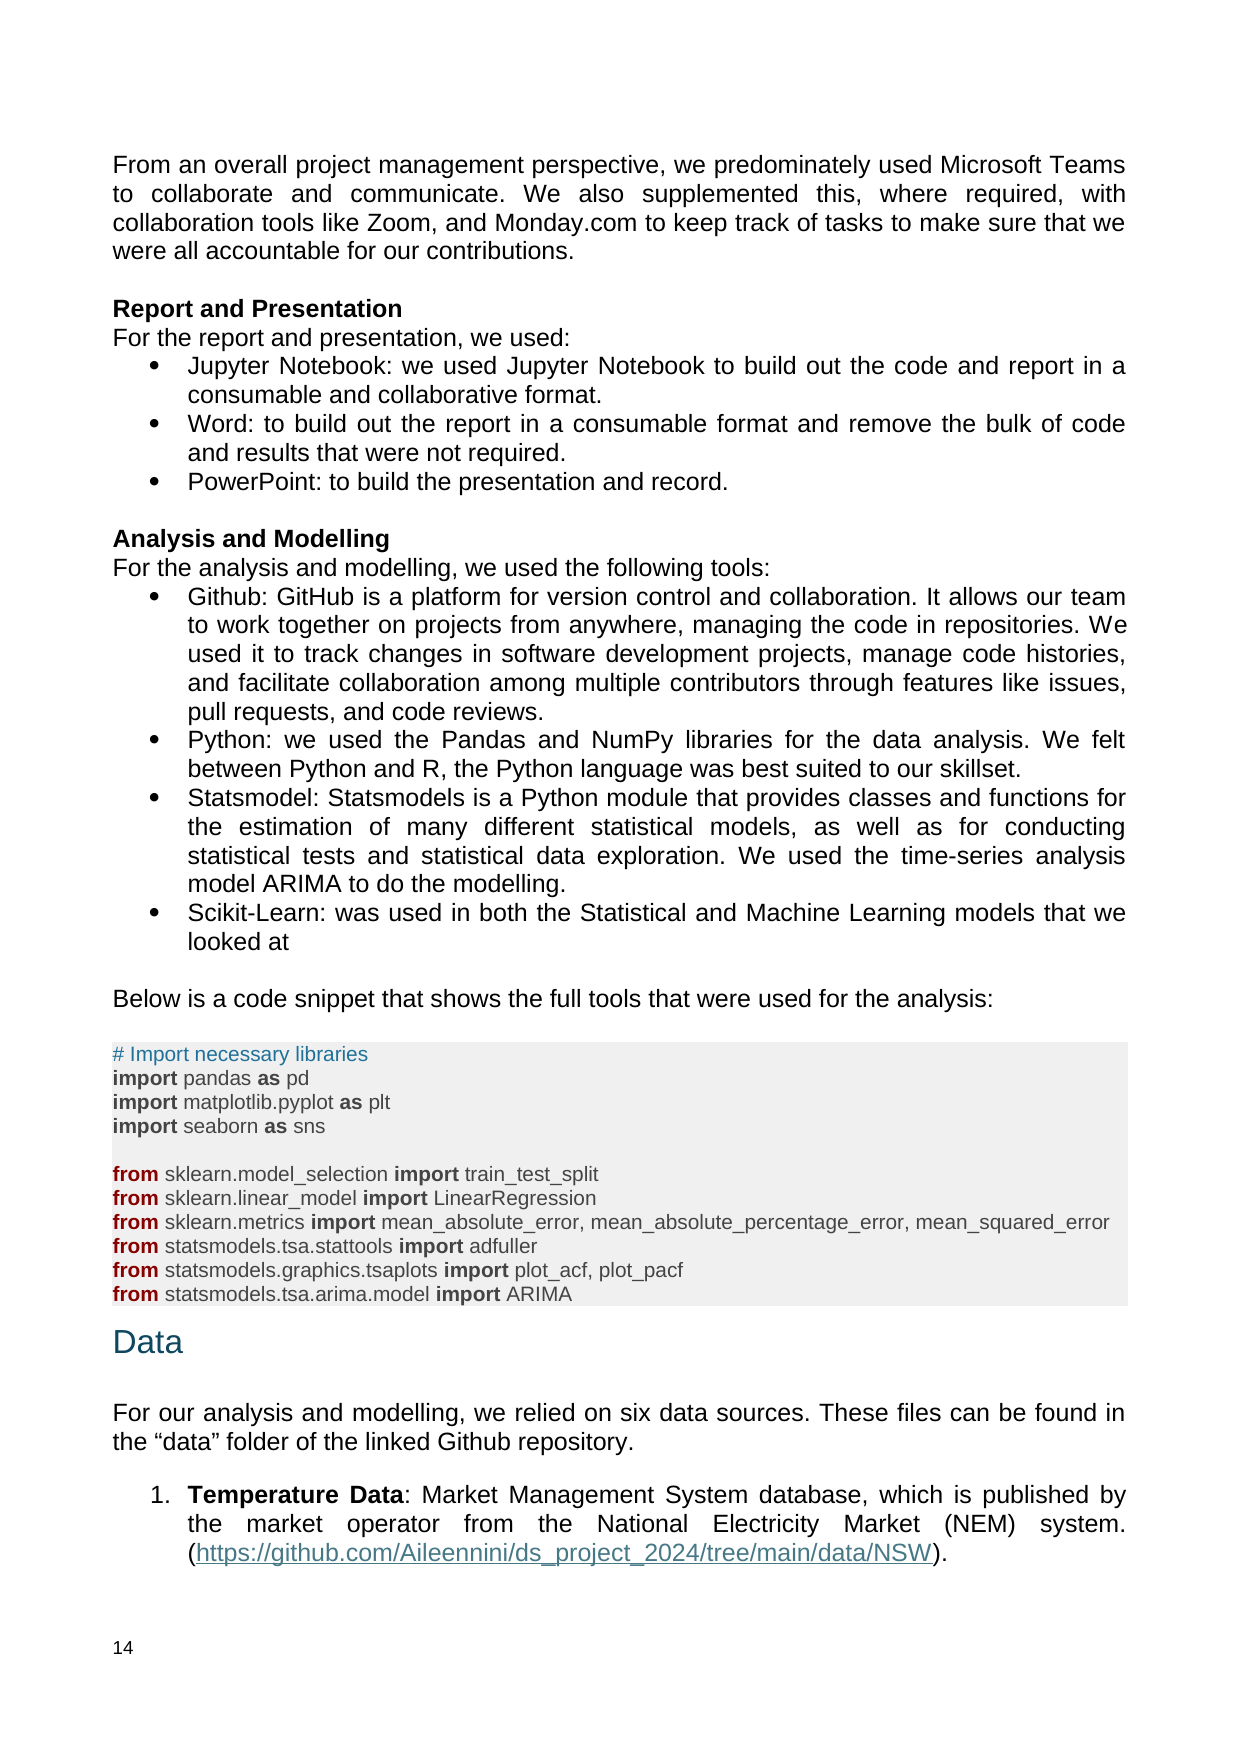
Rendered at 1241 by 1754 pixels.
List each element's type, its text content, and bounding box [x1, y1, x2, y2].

text From an overall project management perspective, we predominately used Microsoft Teams to collaborate and communicate. We also supplemented this, where required, with collaboration tools like Zoom, and Monday.com to keep track of tasks to make sure that we were all accountable for our contributions. [112, 150, 1128, 265]
list Python: we used the Pandas and NumPy libraries for the data analysis. We felt between Python and R, the Python language was best suited to our skillset. [150, 725, 1128, 783]
subtitle Data [112, 1322, 1128, 1361]
list Github: GitHub is a platform for version control and collaboration. It allows our team to work together on projects from anywhere, managing the code in repositories. We used it to track changes in software development projects, manage code histories, and facilitate collaboration among multiple contributors through features like issues, pull requests, and code reviews. [150, 582, 1128, 725]
list PowerPoint: to build the presentation and record. [150, 466, 1128, 495]
list Scikit-Learn: was used in both the Statistical and Machine Learning models that we looked at [150, 898, 1128, 956]
list Temperature Data: Market Management System database, which is published by the market operator from the National Electricity Market (NEM) system. (https://github.com/Aileennini/ds_project_2024/tree/main/data/NSW). [150, 1480, 1128, 1566]
text Below is a code snippet that shows the full tools that were used for the analysis: [112, 984, 1128, 1013]
list Jupyter Notebook: we used Jupyter Notebook to build out the code and report in a consumable and collaborative format. [150, 351, 1128, 409]
text For our analysis and modelling, we relied on six data sources. These files can be found in the “data” folder of the linked Github repository. [112, 1398, 1128, 1455]
text # Import necessary libraries import pandas as pd import matplotlib.pyplot as plt import seaborn as sns from sklearn.model_selection import train_test_split from sklearn.linear_model import LinearRegression from sklearn.metrics import mean_absolute_error, mean_absolute_percentage_error, mean_squared_error from statsmodels.tsa.stattools import adfuller from statsmodels.graphics.tsaplots import plot_acf, plot_pacf from statsmodels.tsa.arima.model import ARIMA [112, 1042, 1128, 1306]
text For the analysis and modelling, we used the following tools: [112, 553, 1128, 582]
text Report and Presentation [112, 294, 1128, 322]
list Word: to build out the report in a consumable format and remove the bulk of code and results that were not required. [150, 409, 1128, 466]
text For the report and presentation, we used: [112, 322, 1128, 351]
list Statsmodel: Statsmodels is a Python module that provides classes and functions for the estimation of many different statistical models, as well as for conducting statistical tests and statistical data exploration. We used the time-series analysis model ARIMA to do the modelling. [150, 783, 1128, 898]
text Analysis and Modelling [112, 524, 1128, 553]
